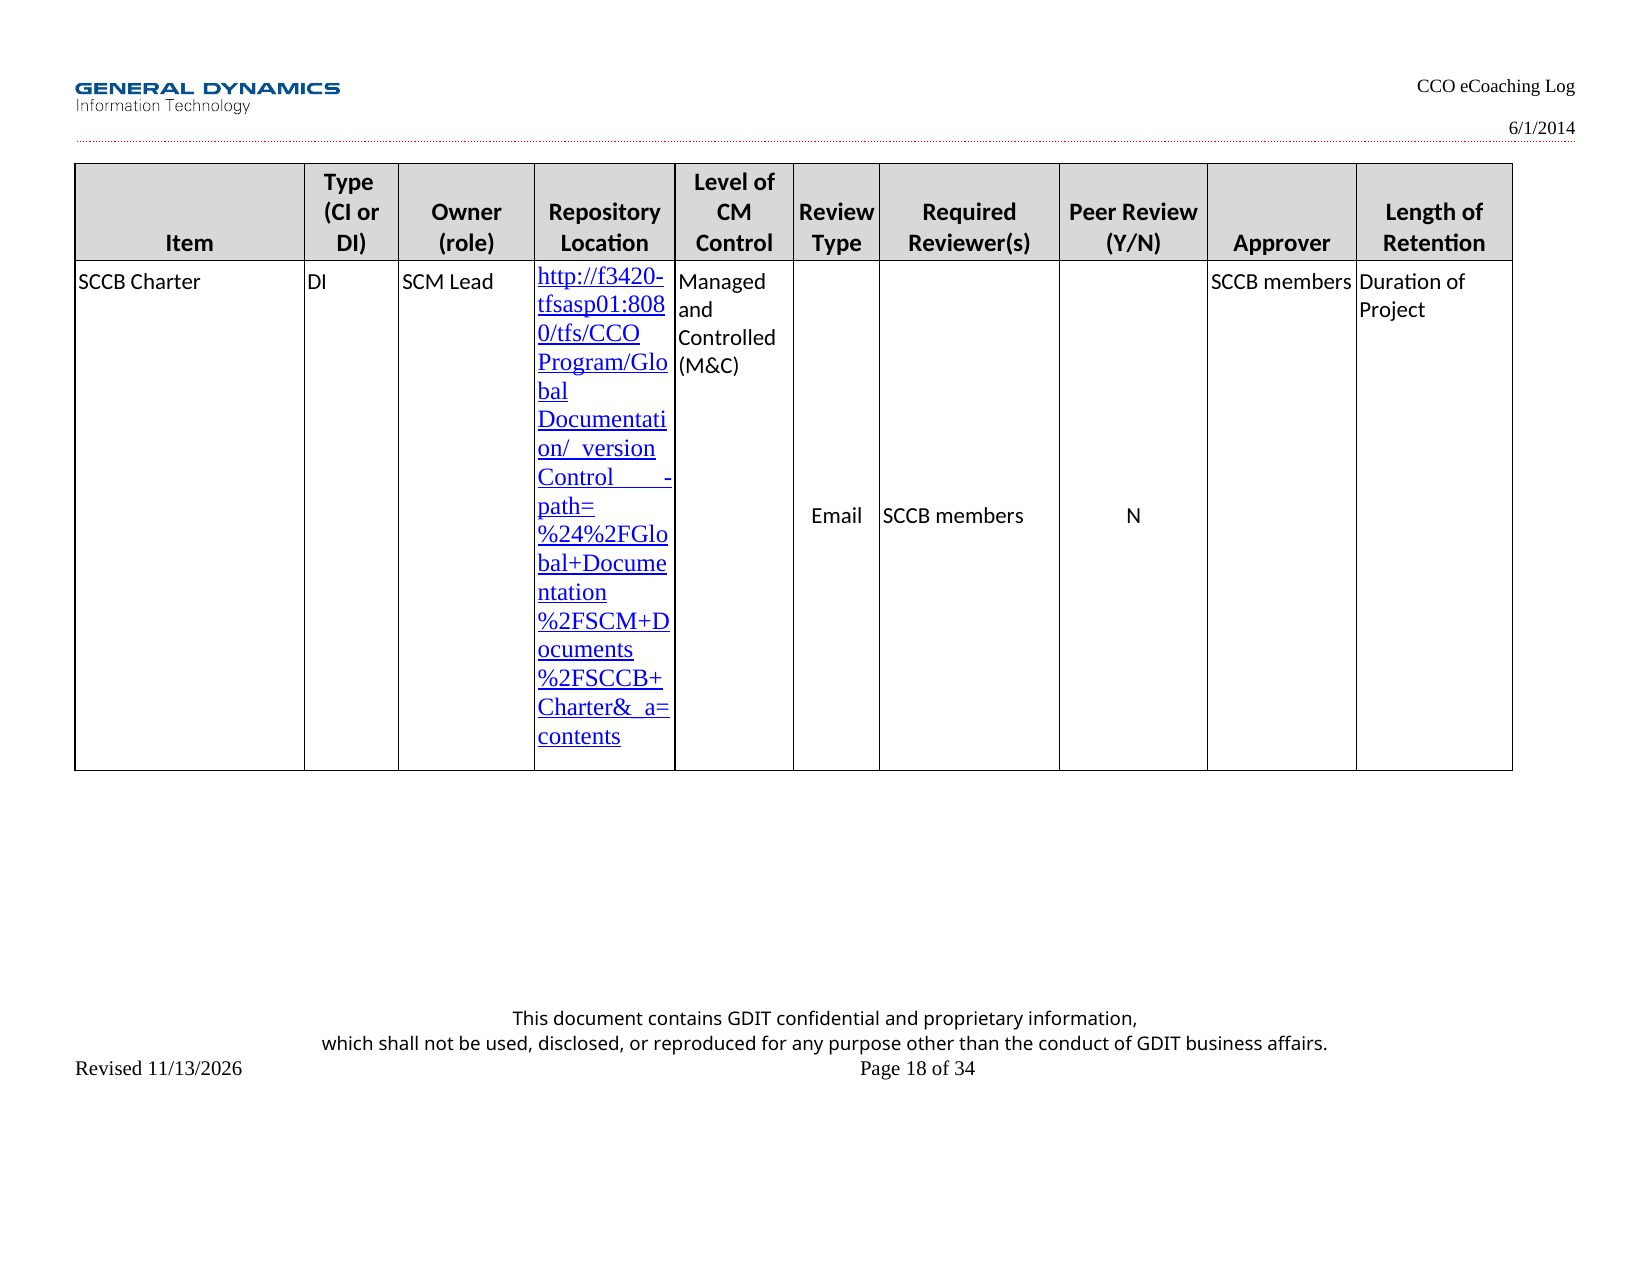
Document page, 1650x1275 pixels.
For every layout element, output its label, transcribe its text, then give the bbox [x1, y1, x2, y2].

table_cell Duration of Project [1357, 261, 1512, 770]
table_cell Managed and Controlled (M&C) [676, 261, 793, 770]
table_cell SCCB Charter [76, 261, 304, 770]
table_cell SCCB members [1208, 261, 1356, 770]
table_cell SCCB members [880, 261, 1059, 770]
table_header Review Type [794, 164, 879, 260]
table_header Owner (role) [399, 164, 534, 260]
picture [51, 67, 364, 130]
table_header Level of CM Control [676, 164, 793, 260]
table_cell DI [305, 261, 398, 770]
table_header Type (CI or DI) [305, 164, 398, 260]
table_header Required Reviewer(s) [880, 164, 1059, 260]
table_header Item [76, 164, 304, 260]
table_cell http://f3420-tfsasp01:8080/tfs/CCO Program/Global Documentation/_versionControl - path=%24%2FGlobal+Documentation%2FSCM+Documents%2FSCCB+Charter&_a=contents [535, 261, 674, 770]
table_cell Email [794, 261, 879, 770]
table_cell N [1060, 261, 1207, 770]
table_header Length of Retention [1357, 164, 1512, 260]
table_cell SCM Lead [399, 261, 534, 770]
table_header Approver [1208, 164, 1356, 260]
table_header Repository Location [535, 164, 674, 260]
table_header Peer Review (Y/N) [1060, 164, 1207, 260]
